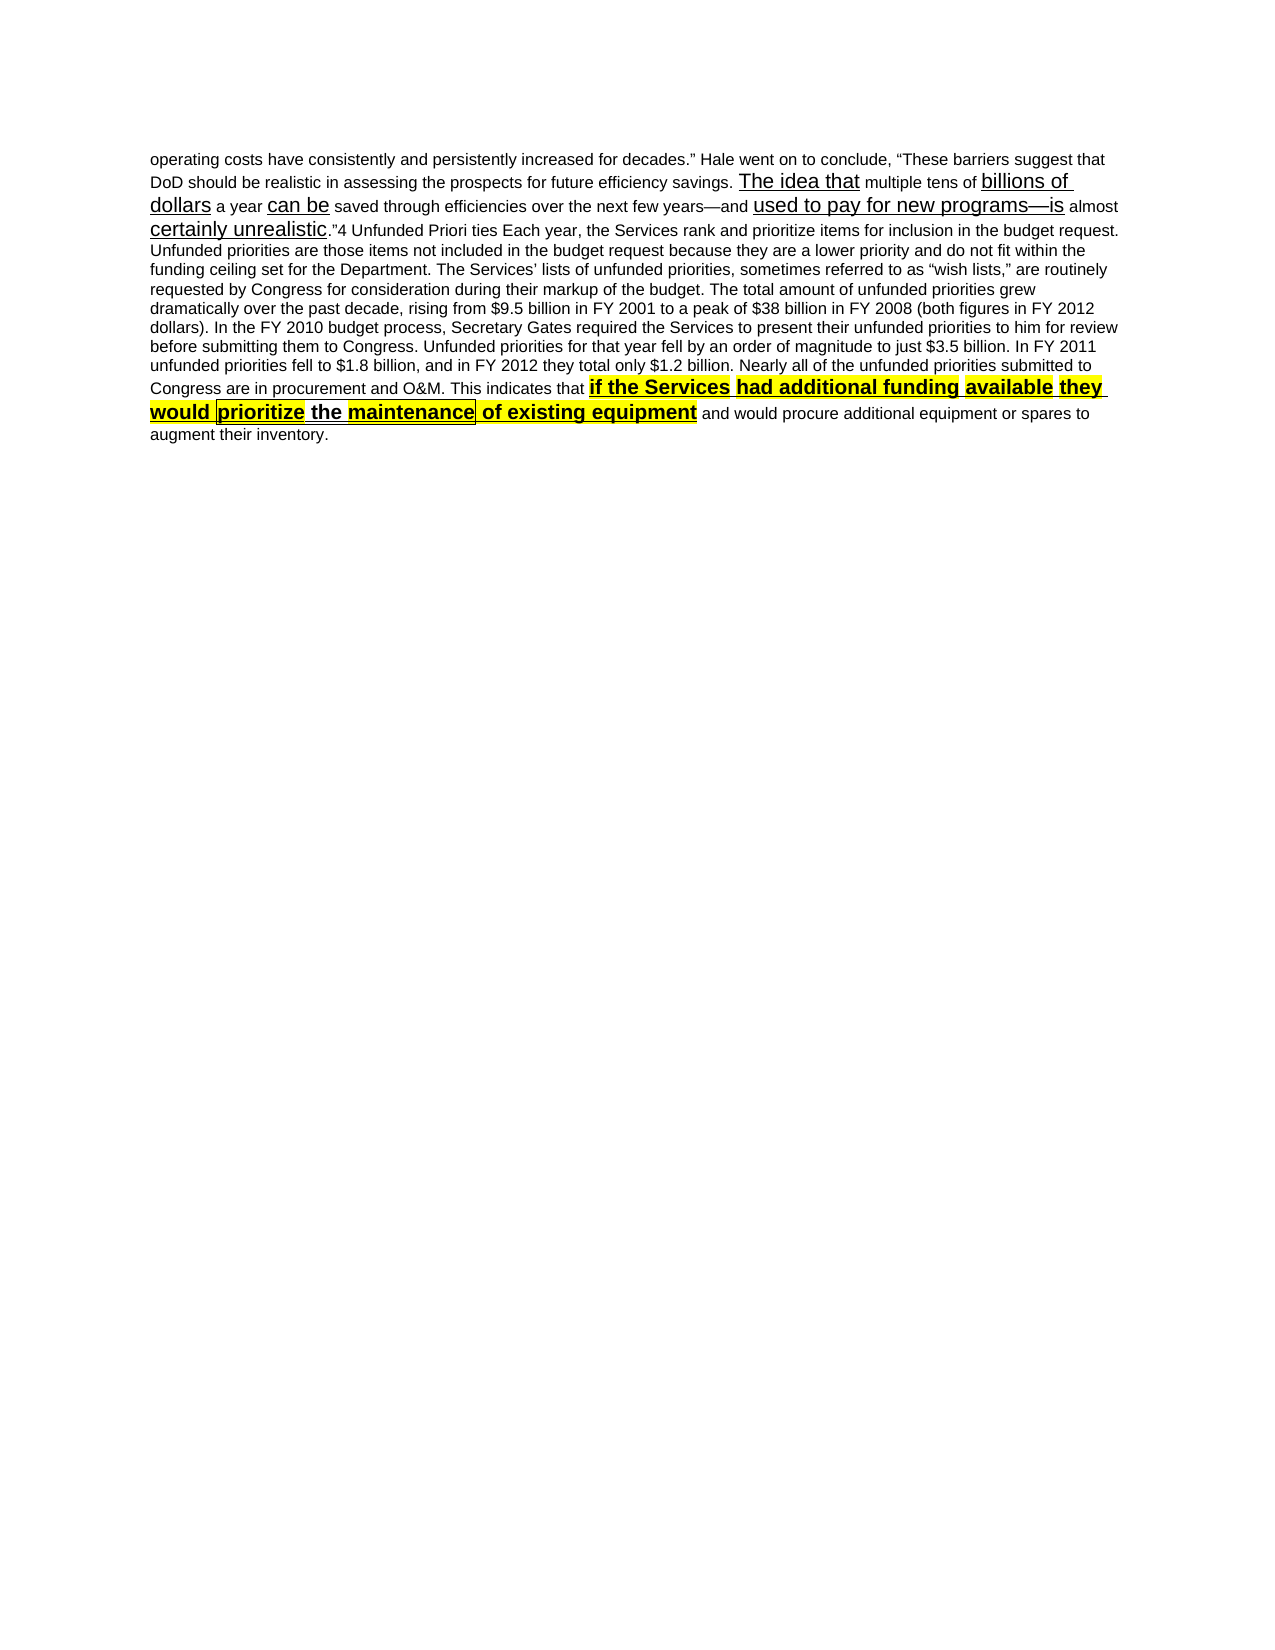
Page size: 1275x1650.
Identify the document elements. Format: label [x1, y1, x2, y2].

text [150, 150, 1125, 444]
